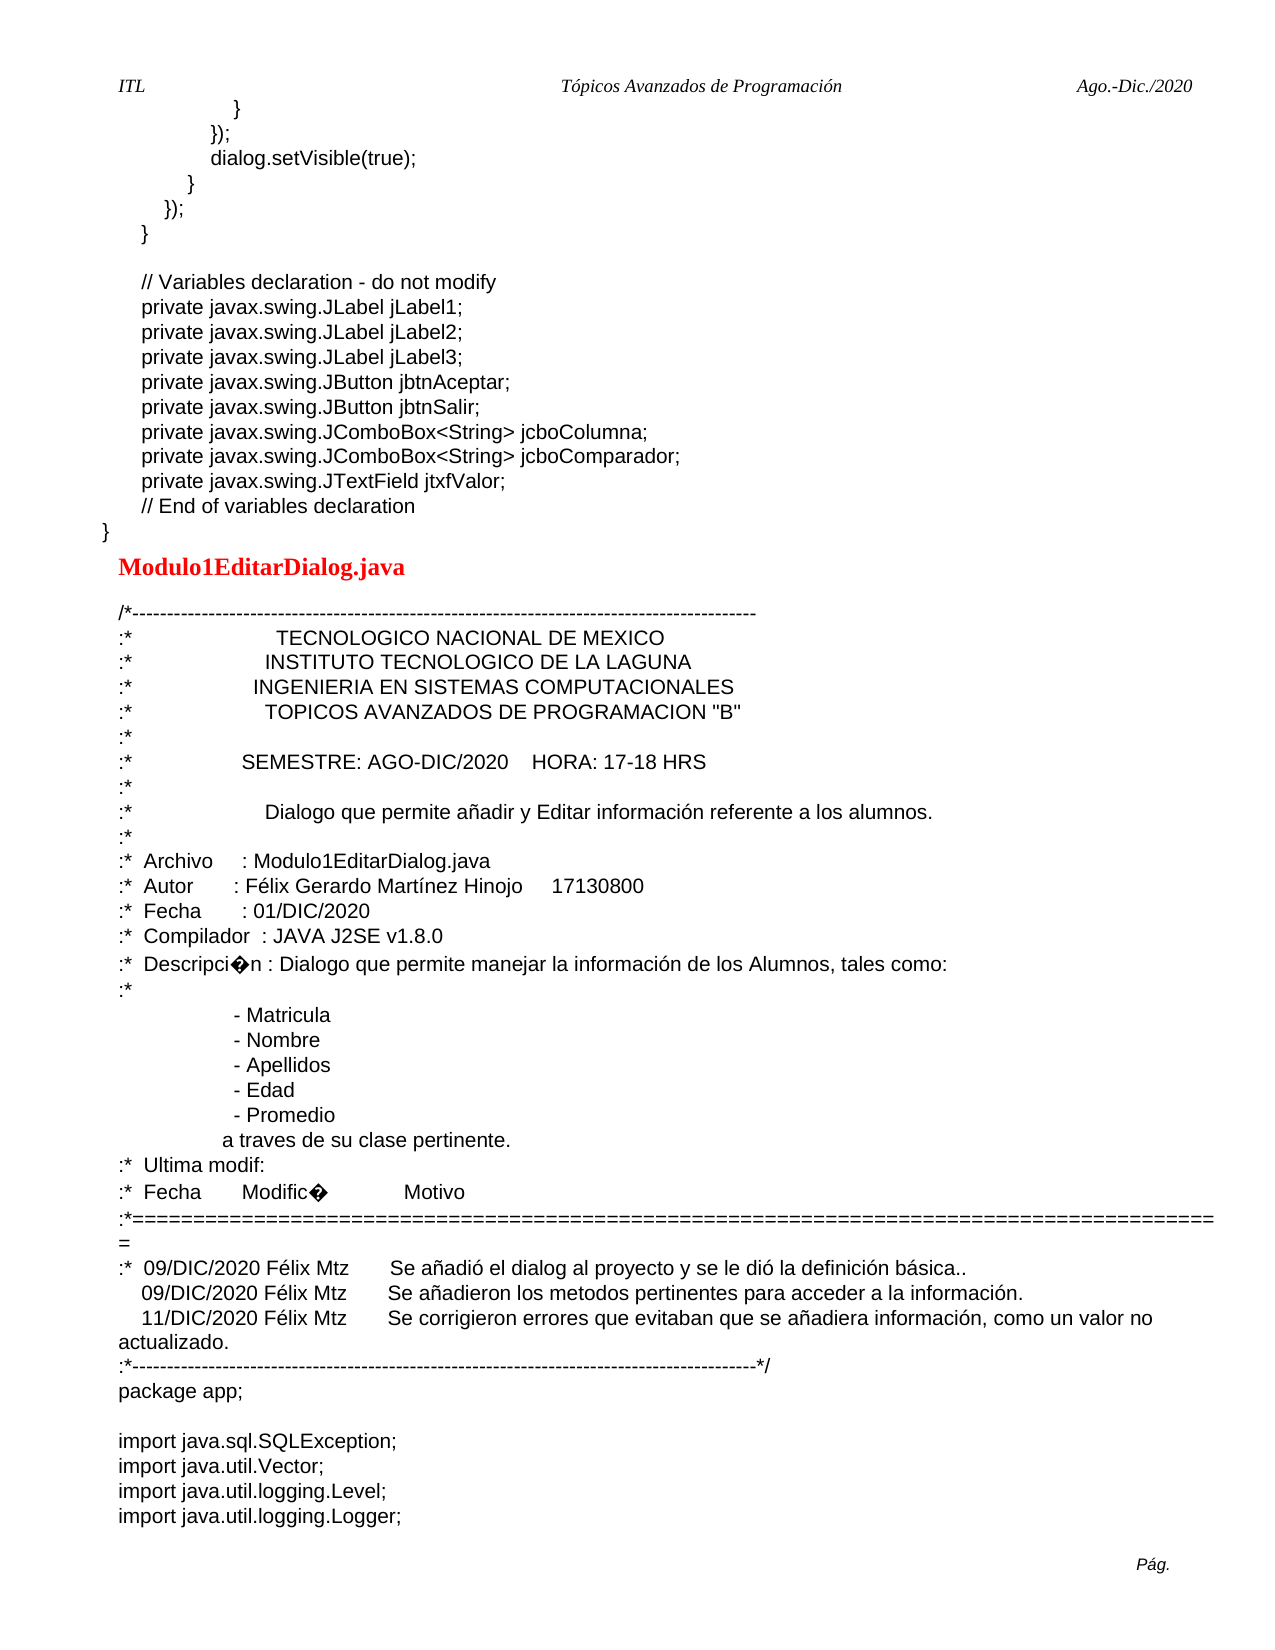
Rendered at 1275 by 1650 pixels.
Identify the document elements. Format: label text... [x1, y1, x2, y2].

text private javax.swing.JButton jbtnAceptar; [118, 370, 1217, 394]
text private javax.swing.JComboBox<String> jcboComparador; [118, 444, 1217, 468]
text private javax.swing.JLabel jLabel2; [118, 320, 1217, 344]
text /*------------------------------------------------------------------------------------------ [118, 600, 1217, 624]
text dialog.setVisible(true); [118, 146, 1217, 169]
text :*========================================================================================== [118, 1207, 1217, 1255]
text :* Dialogo que permite añadir y Editar información referente a los alumnos. [118, 799, 1217, 823]
text } [102, 519, 1217, 543]
text import java.sql.SQLException; [118, 1429, 1217, 1453]
text import java.util.logging.Level; [118, 1479, 1217, 1503]
text }); [118, 121, 1217, 145]
text :* Fecha Modific� Motivo [118, 1177, 1217, 1206]
text package app; [118, 1379, 1217, 1403]
text 09/DIC/2020 Félix Mtz Se añadieron los metodos pertinentes para acceder a la información. [118, 1281, 1217, 1304]
text 11/DIC/2020 Félix Mtz Se corrigieron errores que evitaban que se añadiera información, como un valor no actualizado. [118, 1306, 1217, 1353]
text :* [118, 824, 1217, 848]
text } [118, 220, 1217, 244]
text :* [118, 978, 1217, 1002]
subtitle Modulo1EditarDialog.java [118, 552, 1217, 581]
text :* Compilador : JAVA J2SE v1.8.0 [118, 924, 1217, 948]
text } [118, 96, 1217, 120]
text private javax.swing.JLabel jLabel1; [118, 295, 1217, 319]
text :* INSTITUTO TECNOLOGICO DE LA LAGUNA [118, 650, 1217, 674]
text private javax.swing.JTextField jtxfValor; [118, 469, 1217, 493]
text :* SEMESTRE: AGO-DIC/2020 HORA: 17-18 HRS [118, 750, 1217, 774]
text - Edad [118, 1078, 1217, 1102]
text :* Ultima modif: [118, 1153, 1217, 1177]
text :* INGENIERIA EN SISTEMAS COMPUTACIONALES [118, 675, 1217, 699]
text // End of variables declaration [118, 494, 1217, 518]
text :* TOPICOS AVANZADOS DE PROGRAMACION "B" [118, 700, 1217, 724]
text import java.util.Vector; [118, 1454, 1217, 1478]
text :* Fecha : 01/DIC/2020 [118, 899, 1217, 923]
text private javax.swing.JComboBox<String> jcboColumna; [118, 419, 1217, 443]
text - Promedio [118, 1103, 1217, 1127]
text a traves de su clase pertinente. [118, 1128, 1217, 1152]
text :* Autor : Félix Gerardo Martínez Hinojo 17130800 [118, 874, 1217, 898]
text :* 09/DIC/2020 Félix Mtz Se añadió el dialog al proyecto y se le dió la definición básica.. [118, 1256, 1217, 1280]
text :* Archivo : Modulo1EditarDialog.java [118, 849, 1217, 873]
text - Matricula [118, 1003, 1217, 1027]
text - Apellidos [118, 1053, 1217, 1077]
text // Variables declaration - do not modify [118, 270, 1217, 294]
text private javax.swing.JButton jbtnSalir; [118, 394, 1217, 418]
text }); [118, 195, 1217, 219]
text import java.util.logging.Logger; [118, 1504, 1217, 1528]
text - Nombre [118, 1028, 1217, 1052]
text private javax.swing.JLabel jLabel3; [118, 345, 1217, 369]
text :* [118, 775, 1217, 799]
text :* Descripci�n : Dialogo que permite manejar la información de los Alumnos, tales como: [118, 949, 1217, 977]
text :* [118, 725, 1217, 749]
text :*------------------------------------------------------------------------------------------*/ [118, 1354, 1217, 1378]
text :* TECNOLOGICO NACIONAL DE MEXICO [118, 625, 1217, 649]
text } [118, 171, 1217, 194]
